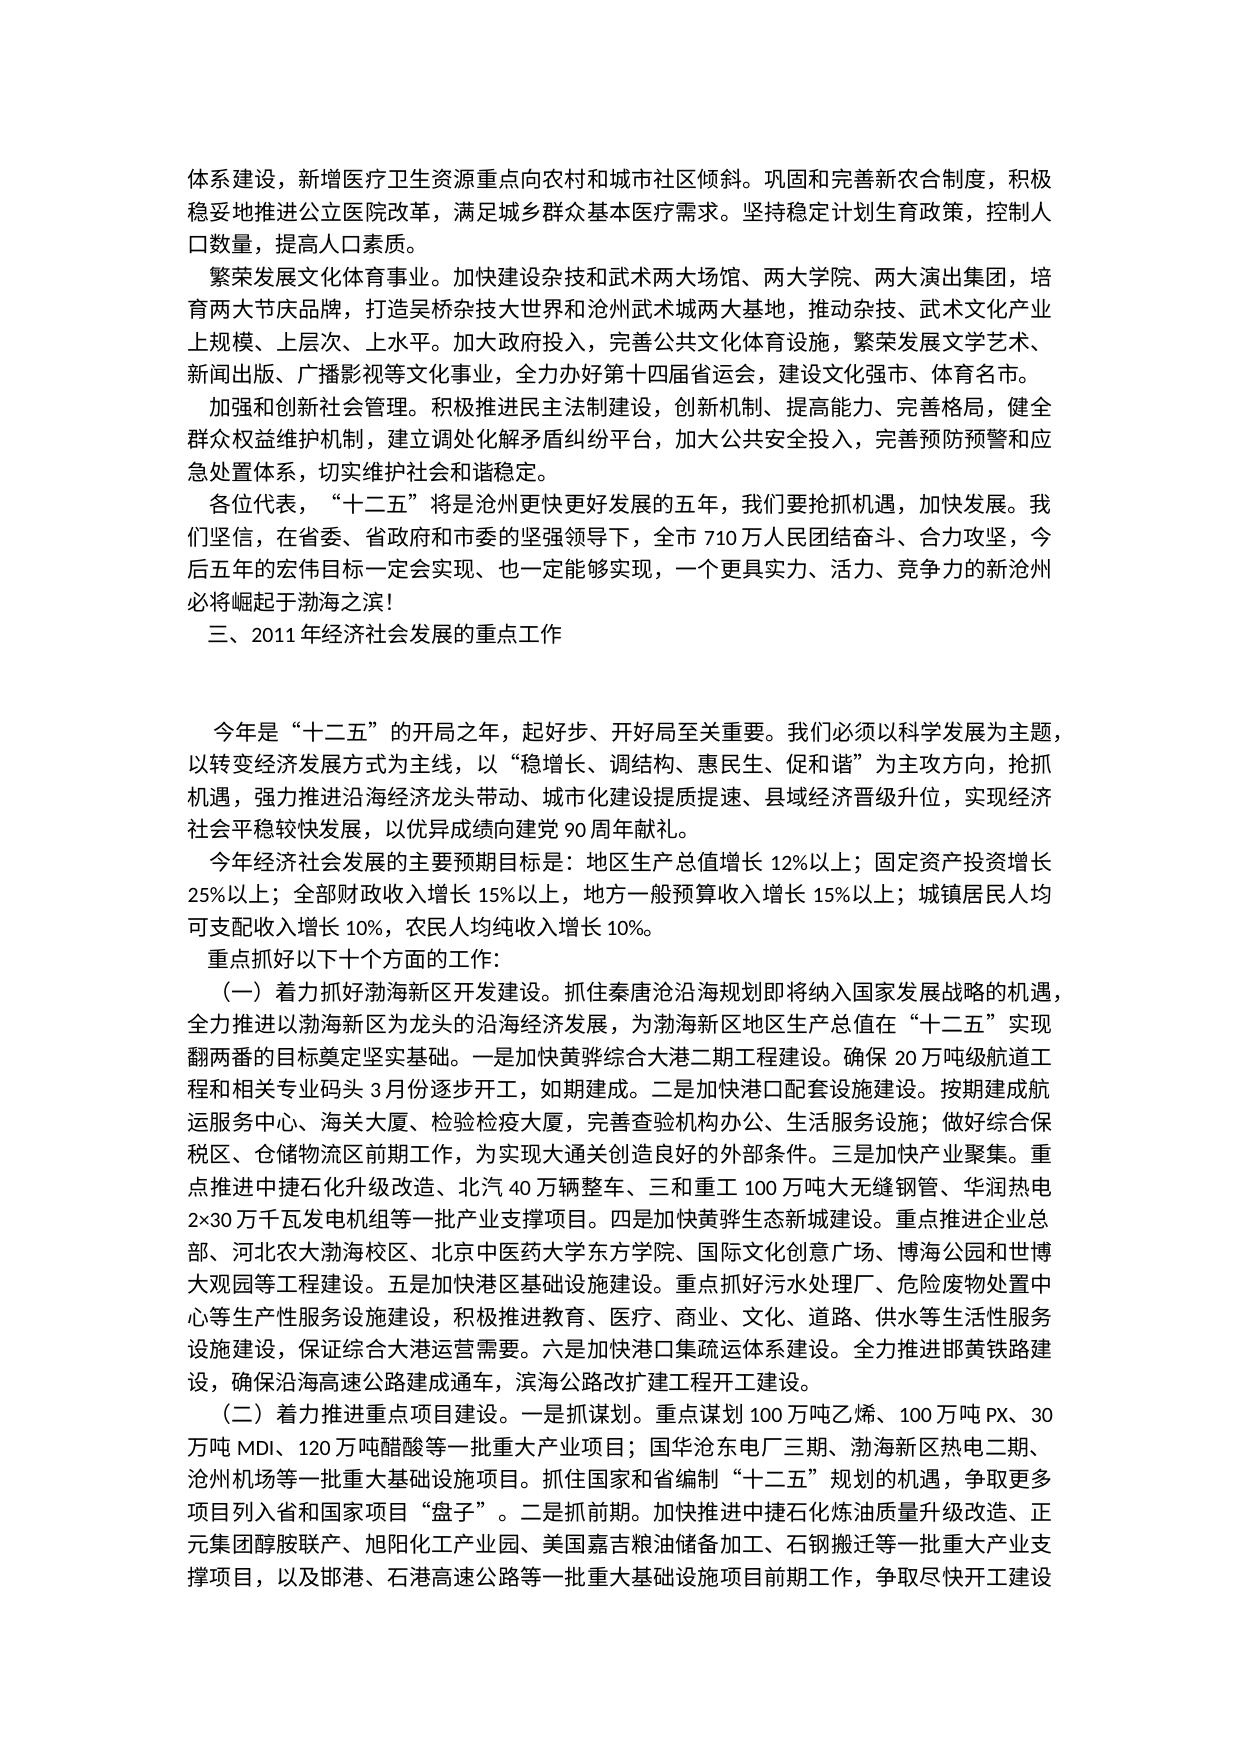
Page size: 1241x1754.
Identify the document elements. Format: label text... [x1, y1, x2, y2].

text （一）着力抓好渤海新区开发建设。抓住秦唐沧沿海规划即将纳入国家发展战略的机遇，全力推进以渤海新区为龙头的沿海经济发展，为渤海新区地区生产总值在“十二五”实现翻两番的目标奠定坚实基础。一是加快黄骅综合大港二期工程建设。确保20万吨级航道工程和相关专业码头3月份逐步开工，如期建成。二是加快港口配套设施建设。按期建成航运服务中心、海关大厦、检验检疫大厦，完善查验机构办公、生活服务设施；做好综合保税区、仓储物流区前期工作，为实现大通关创造良好的外部条件。三是加快产业聚集。重点推进中捷石化升级改造、北汽40万辆整车、三和重工100万吨大无缝钢管、华润热电2×30万千瓦发电机组等一批产业支撑项目。四是加快黄骅生态新城建设。重点推进企业总部、河北农大渤海校区、北京中医药大学东方学院、国际文化创意广场、博海公园和世博大观园等工程建设。五是加快港区基础设施建设。重点抓好污水处理厂、危险废物处置中心等生产性服务设施建设，积极推进教育、医疗、商业、文化、道路、供水等生活性服务设施建设，保证综合大港运营需要。六是加快港口集疏运体系建设。全力推进邯黄铁路建设，确保沿海高速公路建成通车，滨海公路改扩建工程开工建设。 [187, 974, 1053, 1397]
text 各位代表，“十二五”将是沧州更快更好发展的五年，我们要抢抓机遇，加快发展。我们坚信，在省委、省政府和市委的坚强领导下，全市710万人民团结奋斗、合力攻坚，今后五年的宏伟目标一定会实现、也一定能够实现，一个更具实力、活力、竞争力的新沧州必将崛起于渤海之滨！ [187, 487, 1053, 617]
text 重点抓好以下十个方面的工作： [187, 942, 1053, 974]
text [187, 162, 1053, 259]
text 加强和创新社会管理。积极推进民主法制建设，创新机制、提高能力、完善格局，健全群众权益维护机制，建立调处化解矛盾纠纷平台，加大公共安全投入，完善预防预警和应急处置体系，切实维护社会和谐稳定。 [187, 389, 1053, 487]
text 三、2011年经济社会发展的重点工作 [187, 617, 1053, 649]
text 今年经济社会发展的主要预期目标是：地区生产总值增长12%以上；固定资产投资增长25%以上；全部财政收入增长15%以上，地方一般预算收入增长15%以上；城镇居民人均可支配收入增长10%，农民人均纯收入增长10%。 [187, 844, 1053, 942]
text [187, 1397, 1053, 1592]
text 繁荣发展文化体育事业。加快建设杂技和武术两大场馆、两大学院、两大演出集团，培育两大节庆品牌，打造吴桥杂技大世界和沧州武术城两大基地，推动杂技、武术文化产业上规模、上层次、上水平。加大政府投入，完善公共文化体育设施，繁荣发展文学艺术、新闻出版、广播影视等文化事业，全力办好第十四届省运会，建设文化强市、体育名市。 [187, 259, 1053, 389]
text 今年是“十二五”的开局之年，起好步、开好局至关重要。我们必须以科学发展为主题，以转变经济发展方式为主线，以“稳增长、调结构、惠民生、促和谐”为主攻方向，抢抓机遇，强力推进沿海经济龙头带动、城市化建设提质提速、县域经济晋级升位，实现经济社会平稳较快发展，以优异成绩向建党90周年献礼。 [187, 714, 1053, 844]
